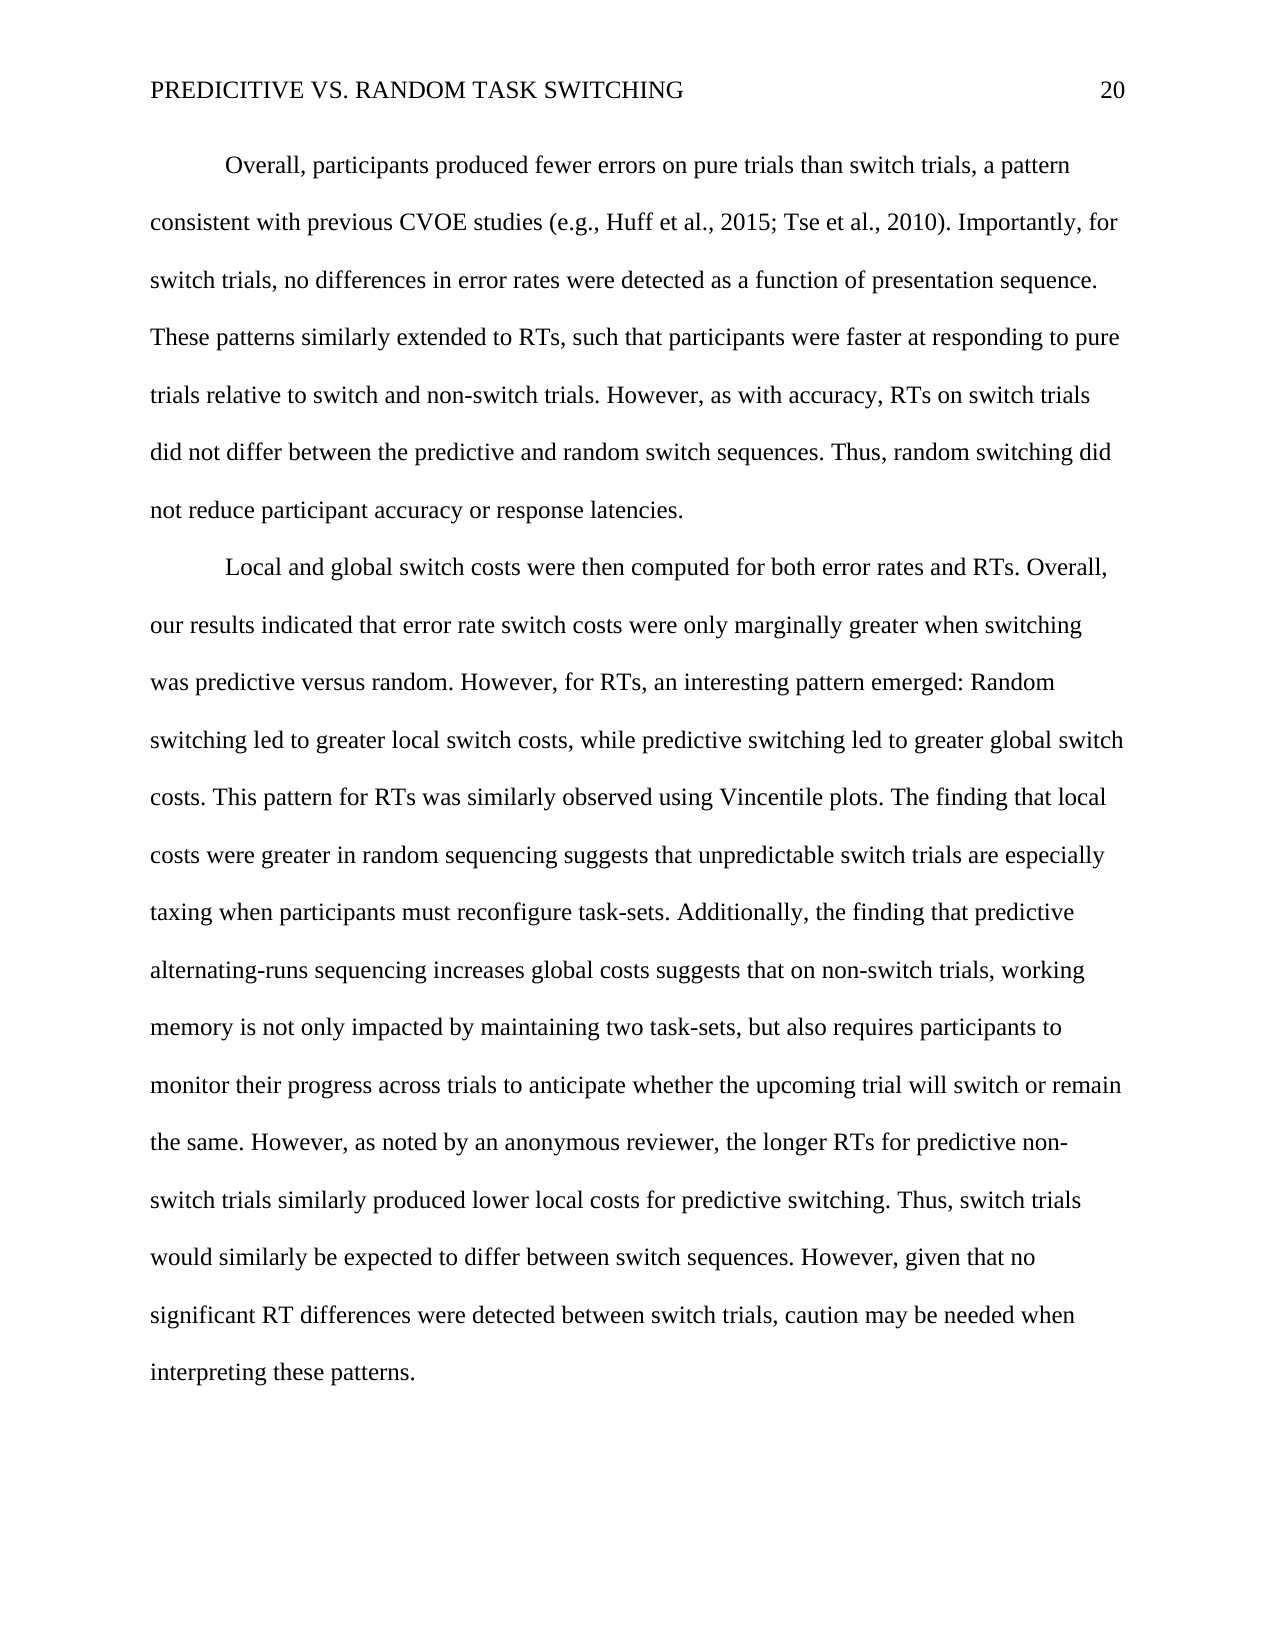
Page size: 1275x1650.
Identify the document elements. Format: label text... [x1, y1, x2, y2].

text Local and global switch costs were then computed for both error rates and RTs. Overall, our results indicated that error rate switch costs were only marginally greater when switching was predictive versus random. However, for RTs, an interesting pattern emerged: Random switching led to greater local switch costs, while predictive switching led to greater global switch costs. This pattern for RTs was similarly observed using Vincentile plots. The finding that local costs were greater in random sequencing suggests that unpredictable switch trials are especially taxing when participants must reconfigure task-sets. Additionally, the finding that predictive alternating-runs sequencing increases global costs suggests that on non-switch trials, working memory is not only impacted by maintaining two task-sets, but also requires participants to monitor their progress across trials to anticipate whether the upcoming trial will switch or remain the same. However, as noted by an anonymous reviewer, the longer RTs for predictive non-switch trials similarly produced lower local costs for predictive switching. Thus, switch trials would similarly be expected to differ between switch sequences. However, given that no significant RT differences were detected between switch trials, caution may be needed when interpreting these patterns. [150, 552, 1125, 1386]
text Overall, participants produced fewer errors on pure trials than switch trials, a pattern consistent with previous CVOE studies (e.g., Huff et al., 2015; Tse et al., 2010). Importantly, for switch trials, no differences in error rates were detected as a function of presentation sequence. These patterns similarly extended to RTs, such that participants were faster at responding to pure trials relative to switch and non-switch trials. However, as with accuracy, RTs on switch trials did not differ between the predictive and random switch sequences. Thus, random switching did not reduce participant accuracy or response latencies. [150, 150, 1125, 524]
